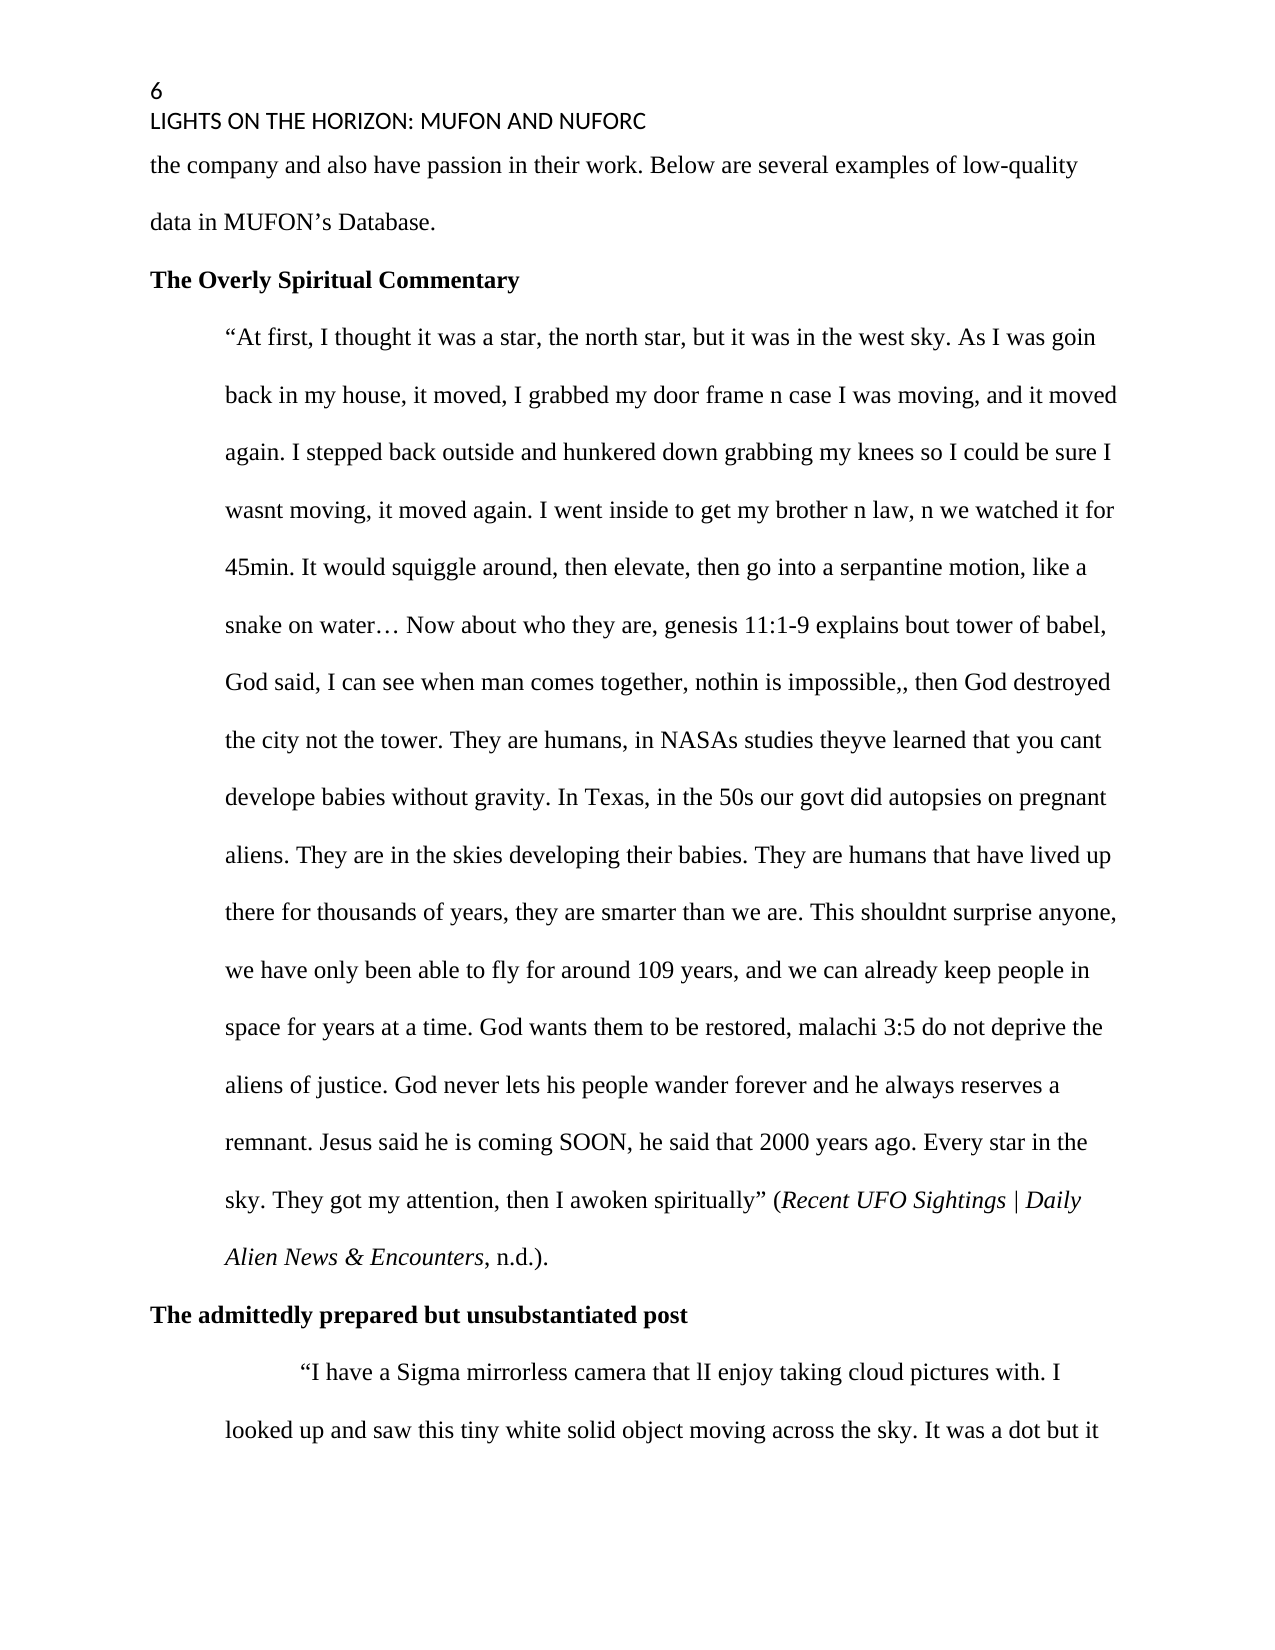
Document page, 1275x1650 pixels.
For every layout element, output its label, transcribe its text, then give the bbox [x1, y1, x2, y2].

text The admittedly prepared but unsubstantiated post [150, 1300, 1125, 1329]
text The Overly Spiritual Commentary [150, 265, 1125, 294]
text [225, 1357, 1125, 1444]
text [150, 150, 1125, 236]
text “At first, I thought it was a star, the north star, but it was in the west sky. As I was goin back in my house, it moved, I grabbed my door frame n case I was moving, and it moved again. I stepped back outside and hunkered down grabbing my knees so I could be sure I wasnt moving, it moved again. I went inside to get my brother n law, n we watched it for 45min. It would squiggle around, then elevate, then go into a serpantine motion, like a snake on water… Now about who they are, genesis 11:1-9 explains bout tower of babel, God said, I can see when man comes together, nothin is impossible,, then God destroyed the city not the tower. They are humans, in NASAs studies theyve learned that you cant develope babies without gravity. In Texas, in the 50s our govt did autopsies on pregnant aliens. They are in the skies developing their babies. They are humans that have lived up there for thousands of years, they are smarter than we are. This shouldnt surprise anyone, we have only been able to fly for around 109 years, and we can already keep people in space for years at a time. God wants them to be restored, malachi 3:5 do not deprive the aliens of justice. God never lets his people wander forever and he always reserves a remnant. Jesus said he is coming SOON, he said that 2000 years ago. Every star in the sky. They got my attention, then I awoken spiritually” (Recent UFO Sightings | Daily Alien News & Encounters, n.d.). [225, 322, 1125, 1271]
